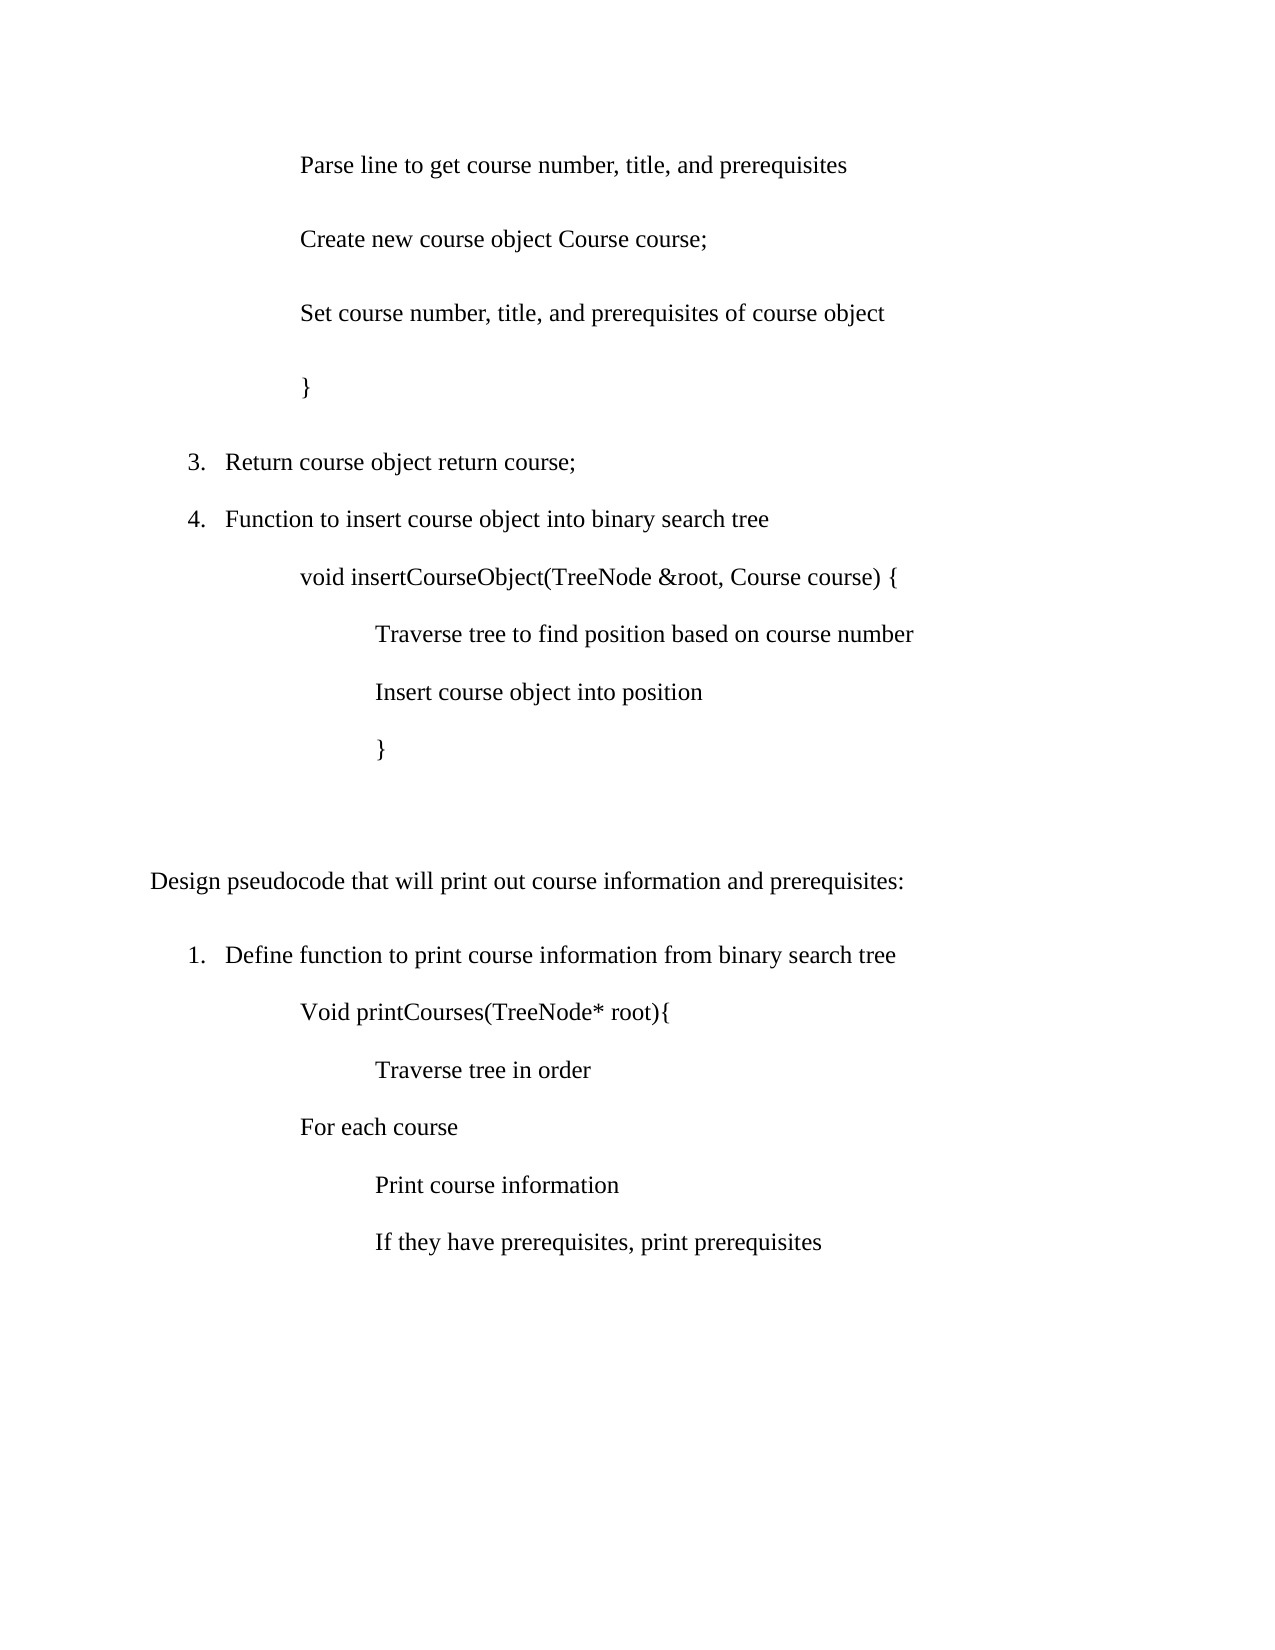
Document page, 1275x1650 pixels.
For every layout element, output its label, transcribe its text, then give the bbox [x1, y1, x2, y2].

list Insert course object into position [300, 677, 1125, 705]
text Set course number, title, and prerequisites of course object [300, 298, 1125, 327]
list Define function to print course information from binary search tree [187, 940, 1125, 969]
text Design pseudocode that will print out course information and prerequisites: [150, 866, 1125, 894]
list If they have prerequisites, print prerequisites [300, 1227, 1125, 1256]
list Return course object return course; [187, 447, 1125, 475]
list Function to insert course object into binary search tree [187, 504, 1125, 533]
list } [300, 734, 1125, 763]
text Create new course object Course course; [300, 224, 1125, 253]
text } [300, 372, 1125, 401]
list Void printCourses(TreeNode* root){ [300, 997, 1125, 1026]
list Traverse tree to find position based on course number [300, 619, 1125, 648]
list Traverse tree in order [300, 1055, 1125, 1084]
list void insertCourseObject(TreeNode &root, Course course) { [300, 562, 1125, 590]
list For each course [300, 1112, 1125, 1141]
text Parse line to get course number, title, and prerequisites [300, 150, 1125, 179]
list Print course information [300, 1170, 1125, 1199]
